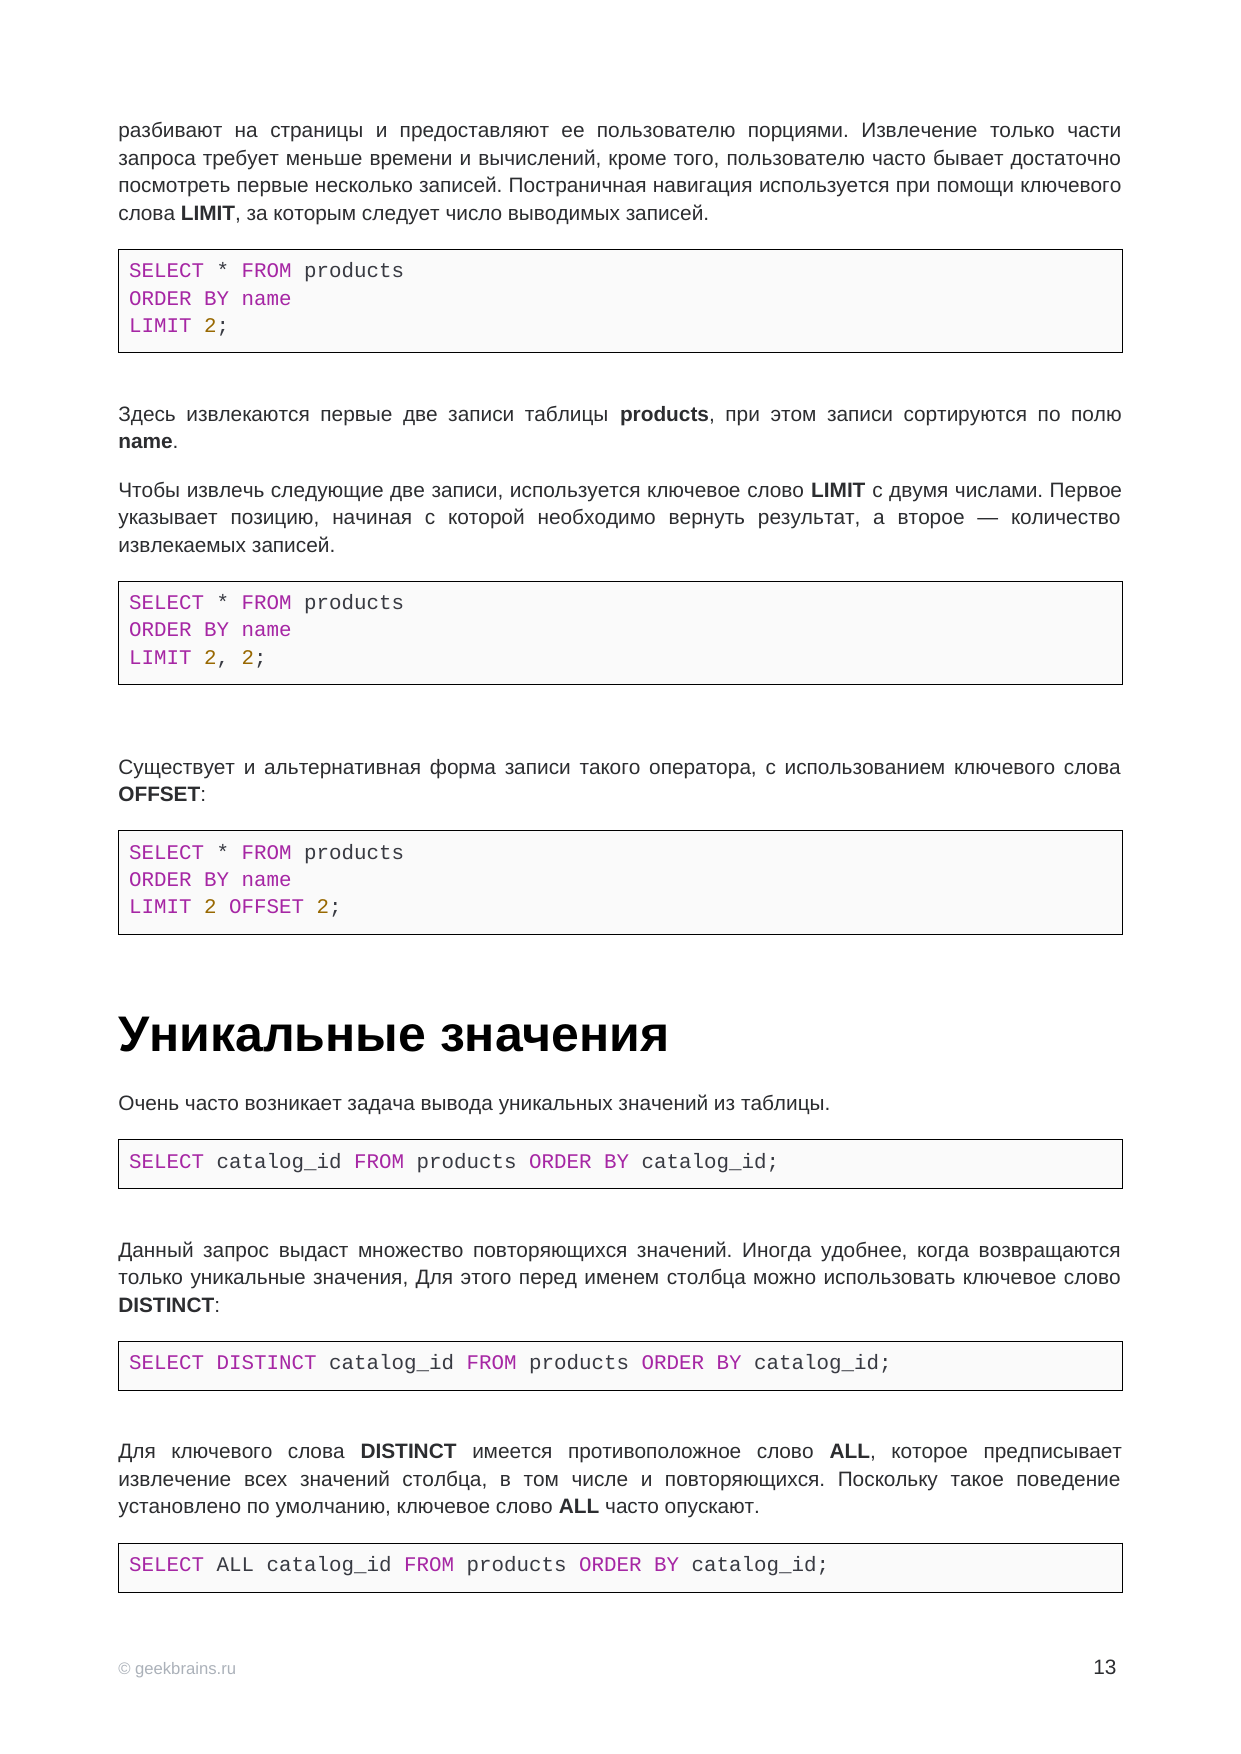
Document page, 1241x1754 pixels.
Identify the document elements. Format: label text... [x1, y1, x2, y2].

table_header SELECT * FROM products ORDER BY name LIMIT 2; [119, 250, 1122, 352]
table_header SELECT * FROM products ORDER BY name LIMIT 2 OFFSET 2; [119, 831, 1122, 934]
subtitle Уникальные значения [118, 1004, 1122, 1061]
text Чтобы извлечь следующие две записи, используется ключевое слово LIMIT с двумя числами. Первое указывает позицию, начиная с которой необходимо вернуть результат, а второе — количество извлекаемых записей. [118, 477, 1122, 556]
text Очень часто возникает задача вывода уникальных значений из таблицы. [118, 1091, 1122, 1115]
table_header SELECT catalog_id FROM products ORDER BY catalog_id; [119, 1140, 1122, 1188]
text Здесь извлекаются первые две записи таблицы products, при этом записи сортируются по полю name. [118, 374, 1122, 453]
text Существует и альтернативная форма записи такого оператора, с использованием ключевого слова OFFSET: [118, 754, 1122, 806]
text Данный запрос выдаст множество повторяющихся значений. Иногда удобнее, когда возвращаются только уникальные значения, Для этого перед именем столбца можно использовать ключевое слово DISTINCT: [118, 1210, 1122, 1317]
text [118, 118, 1122, 224]
table_header SELECT ALL catalog_id FROM products ORDER BY catalog_id; [119, 1544, 1122, 1592]
table_header SELECT DISTINCT catalog_id FROM products ORDER BY catalog_id; [119, 1342, 1122, 1390]
table_header SELECT * FROM products ORDER BY name LIMIT 2, 2; [119, 582, 1122, 684]
text Для ключевого слова DISTINCT имеется противоположное слово ALL, которое предписывает извлечение всех значений столбца, в том числе и повторяющихся. Поскольку такое поведение установлено по умолчанию, ключевое слово ALL часто опускают. [118, 1412, 1122, 1518]
